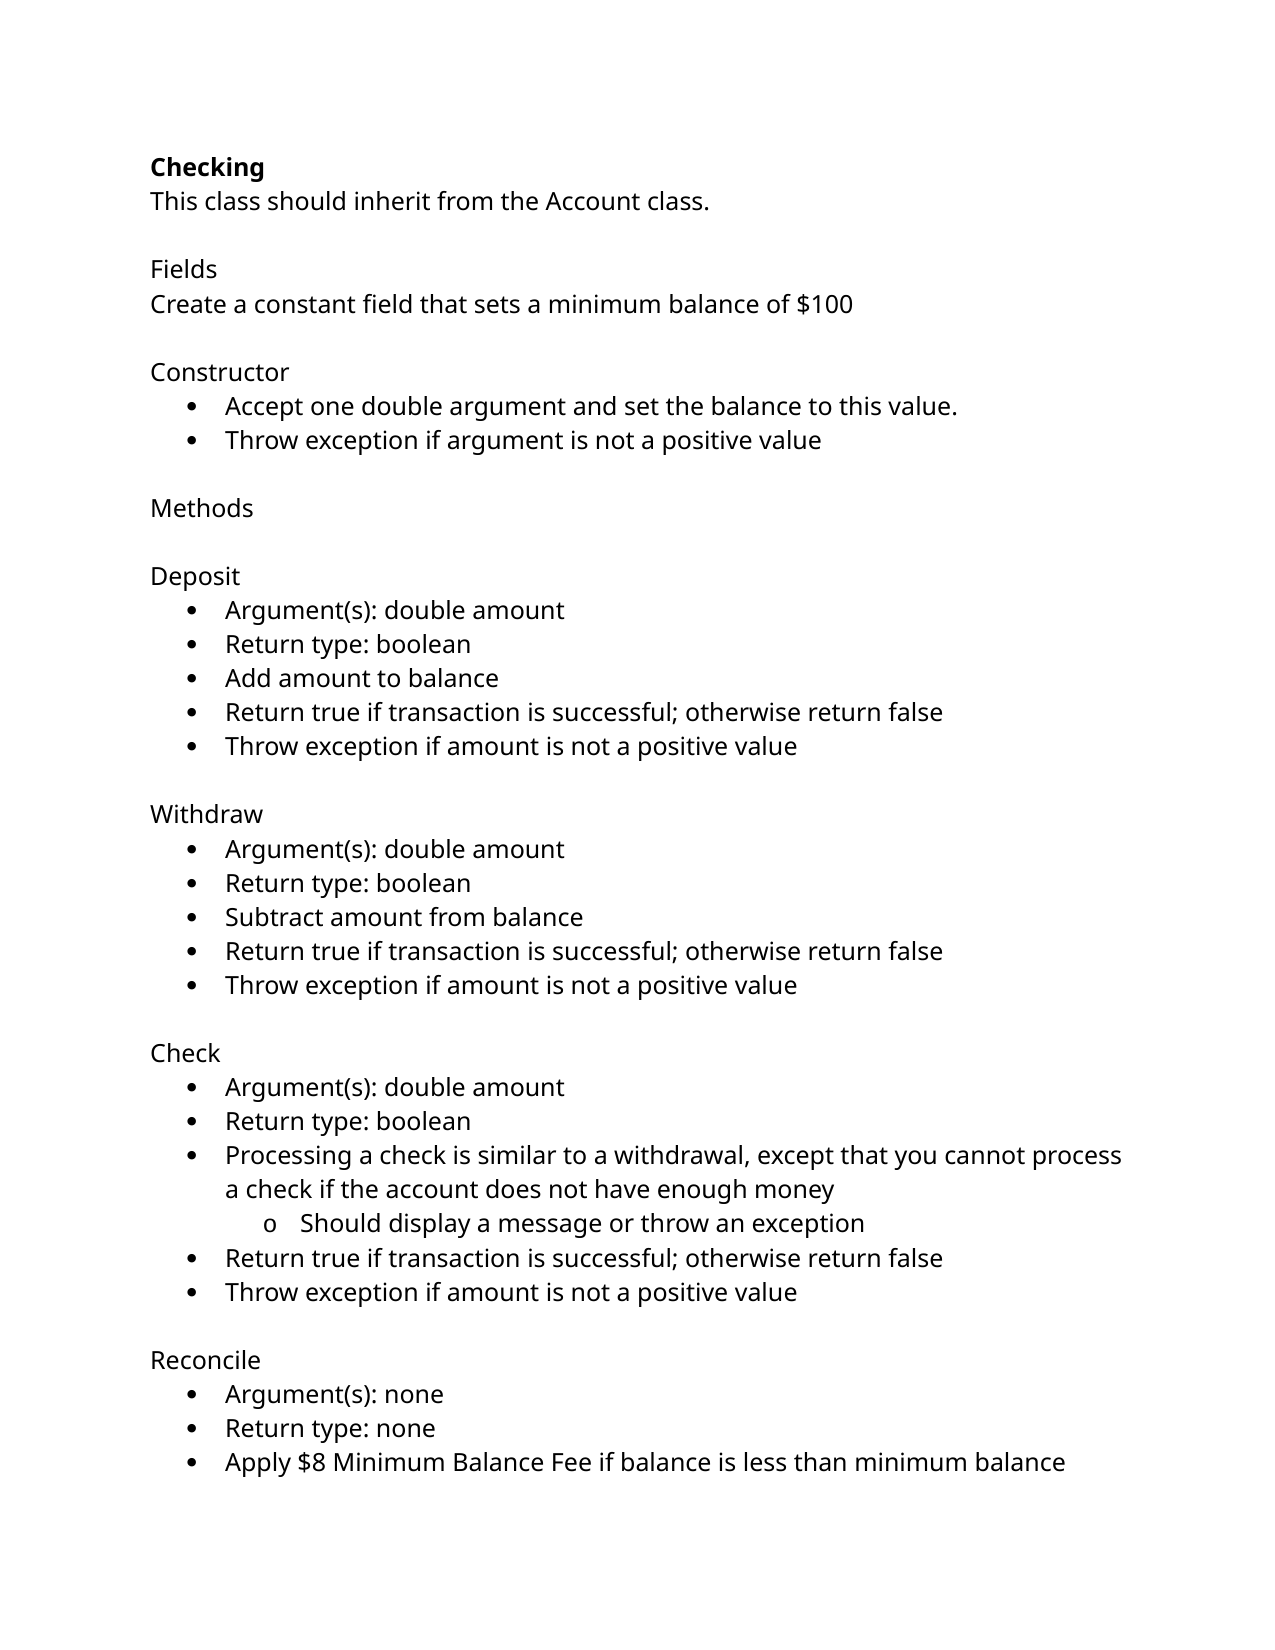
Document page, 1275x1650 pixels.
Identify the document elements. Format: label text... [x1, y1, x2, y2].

text Constructor [150, 354, 1125, 388]
list Return true if transaction is successful; otherwise return false [187, 695, 1125, 729]
text Create a constant field that sets a minimum balance of $100 [150, 286, 1125, 320]
text Withdraw [150, 797, 1125, 831]
text This class should inherit from the Account class. [150, 184, 1125, 218]
list Subtract amount from balance [187, 899, 1125, 933]
text Checking [150, 150, 1125, 184]
list Processing a check is similar to a withdrawal, except that you cannot process a check if the account does not have enough money [187, 1138, 1125, 1206]
list Return type: boolean [187, 865, 1125, 899]
list Return true if transaction is successful; otherwise return false [187, 933, 1125, 967]
list Throw exception if argument is not a positive value [187, 422, 1125, 457]
list Accept one double argument and set the balance to this value. [187, 388, 1125, 422]
list Return true if transaction is successful; otherwise return false [187, 1240, 1125, 1274]
list Argument(s): double amount [187, 593, 1125, 627]
text Check [150, 1036, 1125, 1070]
list Return type: boolean [187, 627, 1125, 661]
list Throw exception if amount is not a positive value [187, 967, 1125, 1002]
text Reconcile [150, 1342, 1125, 1376]
list Should display a message or throw an exception [262, 1206, 1125, 1240]
list Apply $8 Minimum Balance Fee if balance is less than minimum balance [187, 1444, 1125, 1479]
list Throw exception if amount is not a positive value [187, 729, 1125, 763]
list Argument(s): none [187, 1376, 1125, 1411]
list Return type: boolean [187, 1104, 1125, 1138]
text Fields [150, 252, 1125, 286]
list Add amount to balance [187, 661, 1125, 695]
list Argument(s): double amount [187, 1070, 1125, 1104]
text Methods [150, 491, 1125, 525]
list Argument(s): double amount [187, 831, 1125, 865]
text Deposit [150, 559, 1125, 593]
list Return type: none [187, 1411, 1125, 1444]
list Throw exception if amount is not a positive value [187, 1274, 1125, 1308]
